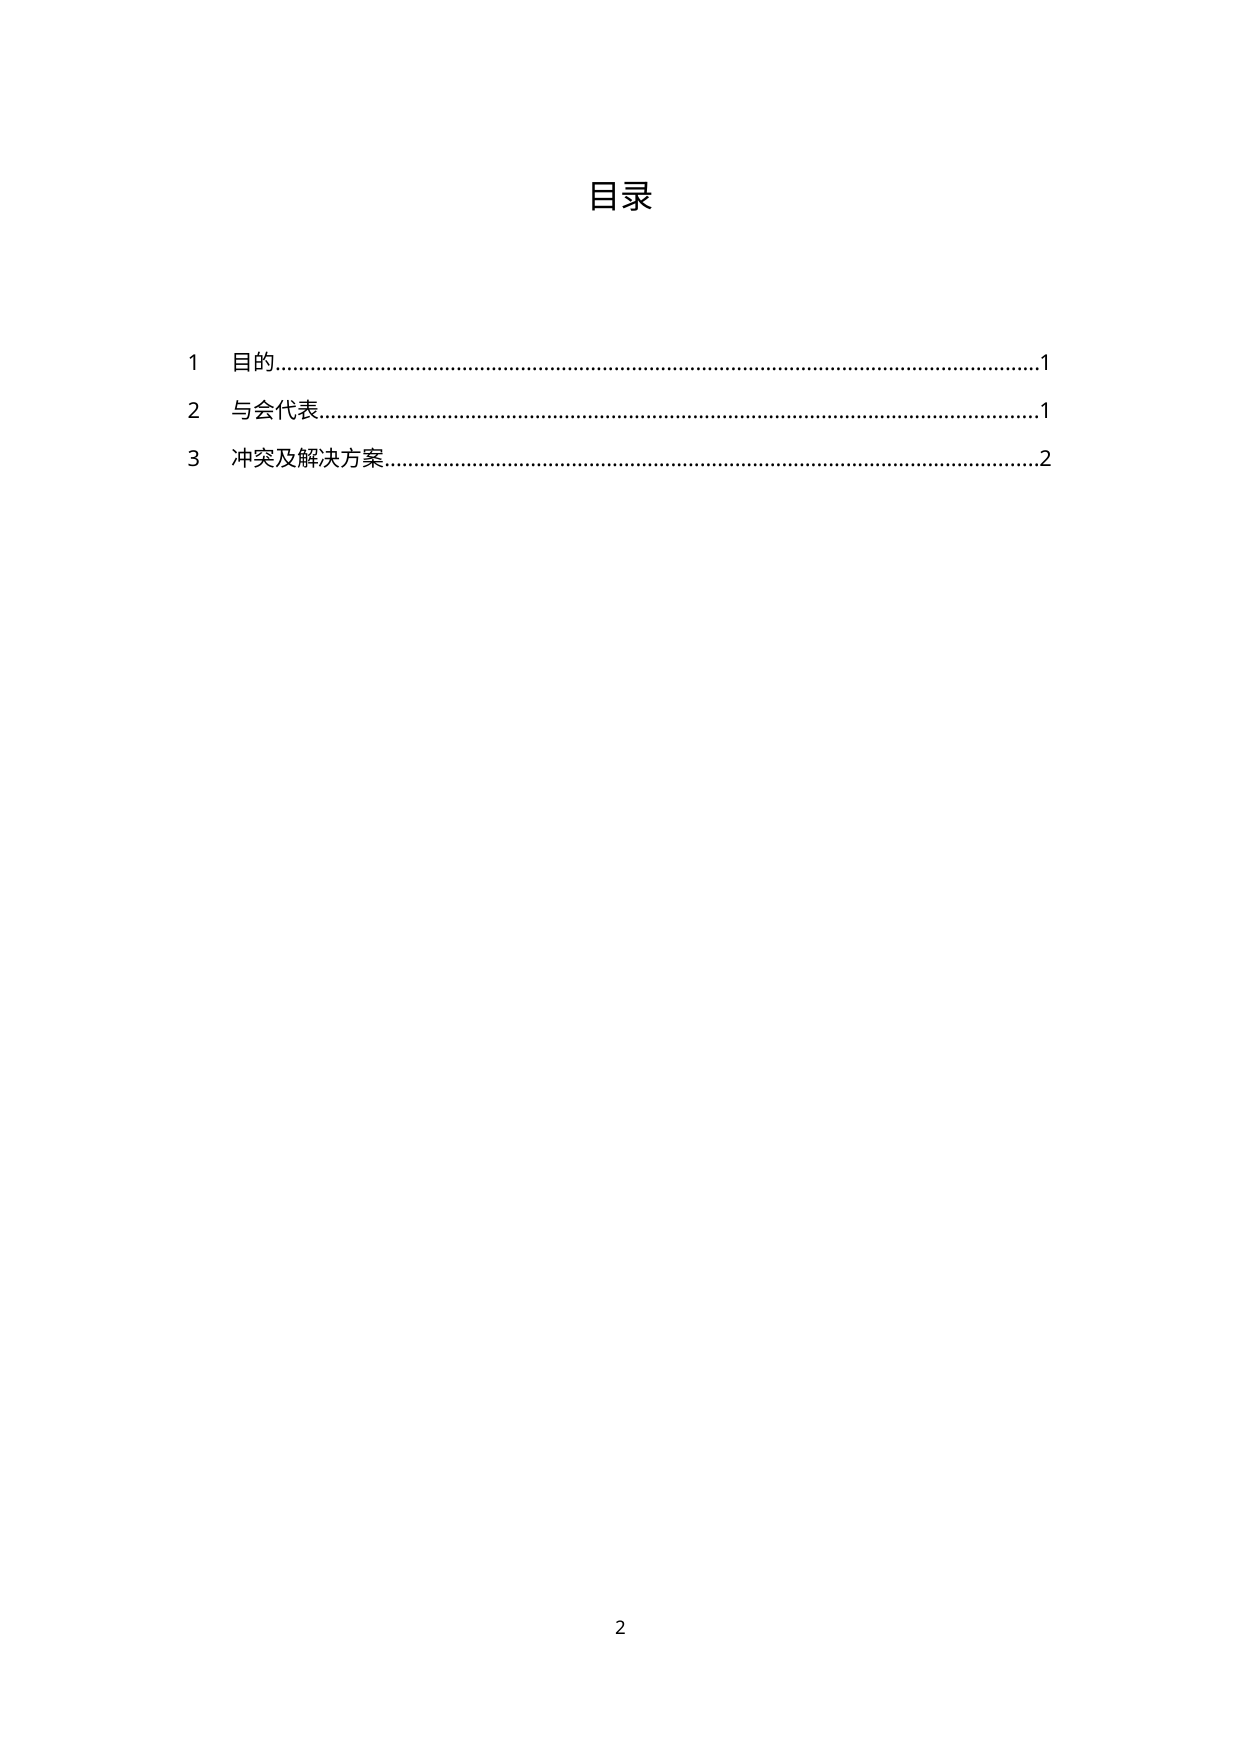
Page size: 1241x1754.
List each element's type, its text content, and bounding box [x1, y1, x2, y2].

text 2 与会代表 1 [187, 393, 1053, 425]
text 目录 [187, 162, 1053, 227]
text 1 目的 1 [187, 344, 1053, 377]
text 3 冲突及解决方案 2 [187, 441, 1053, 473]
